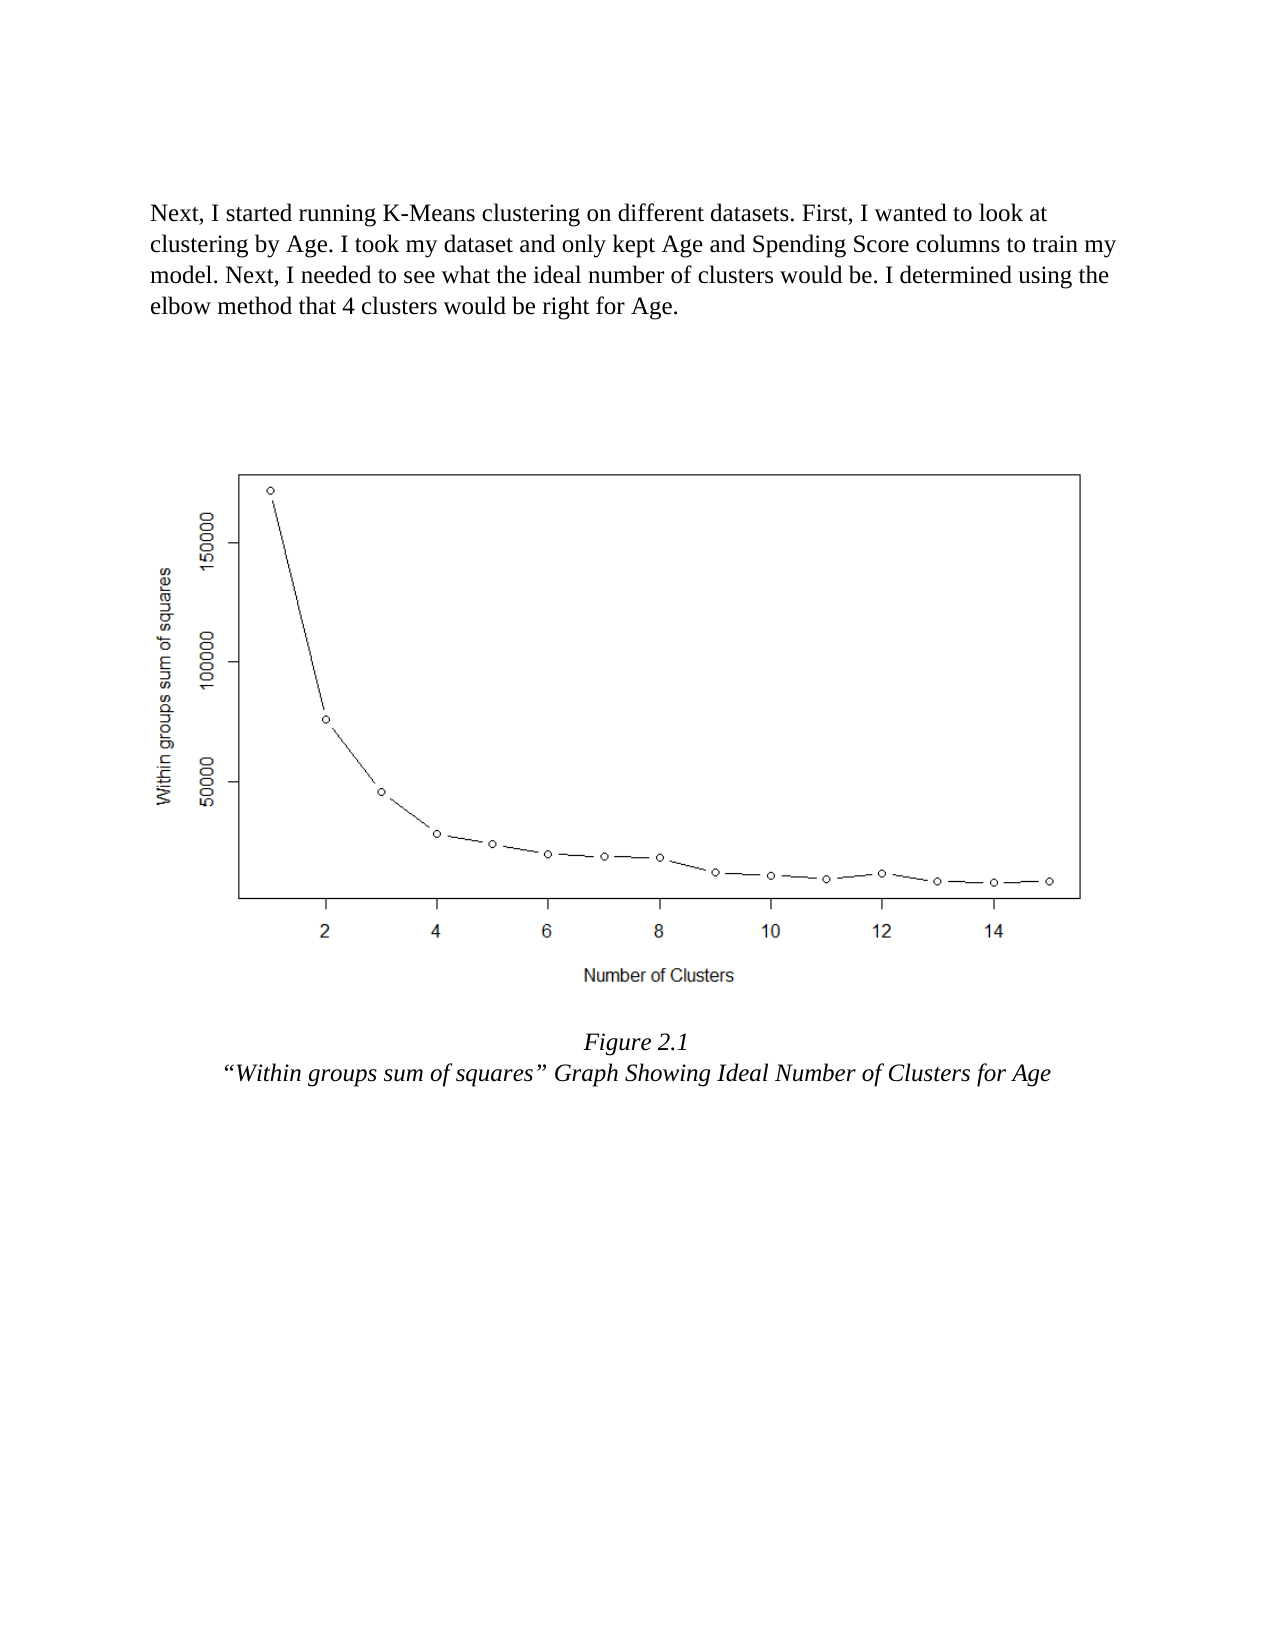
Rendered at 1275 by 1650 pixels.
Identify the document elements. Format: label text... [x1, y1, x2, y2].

text Figure 2.1 [150, 1027, 1125, 1056]
text Next, I started running K-Means clustering on different datasets. First, I wanted to look at clustering by Age. I took my dataset and only kept Age and Spending Score columns to train my model. Next, I needed to see what the ideal number of clusters would be. I determined using the elbow method that 4 clusters would be right for Age. [150, 198, 1125, 319]
picture [150, 386, 1125, 1009]
text “Within groups sum of squares” Graph Showing Ideal Number of Clusters for Age [150, 1058, 1125, 1087]
